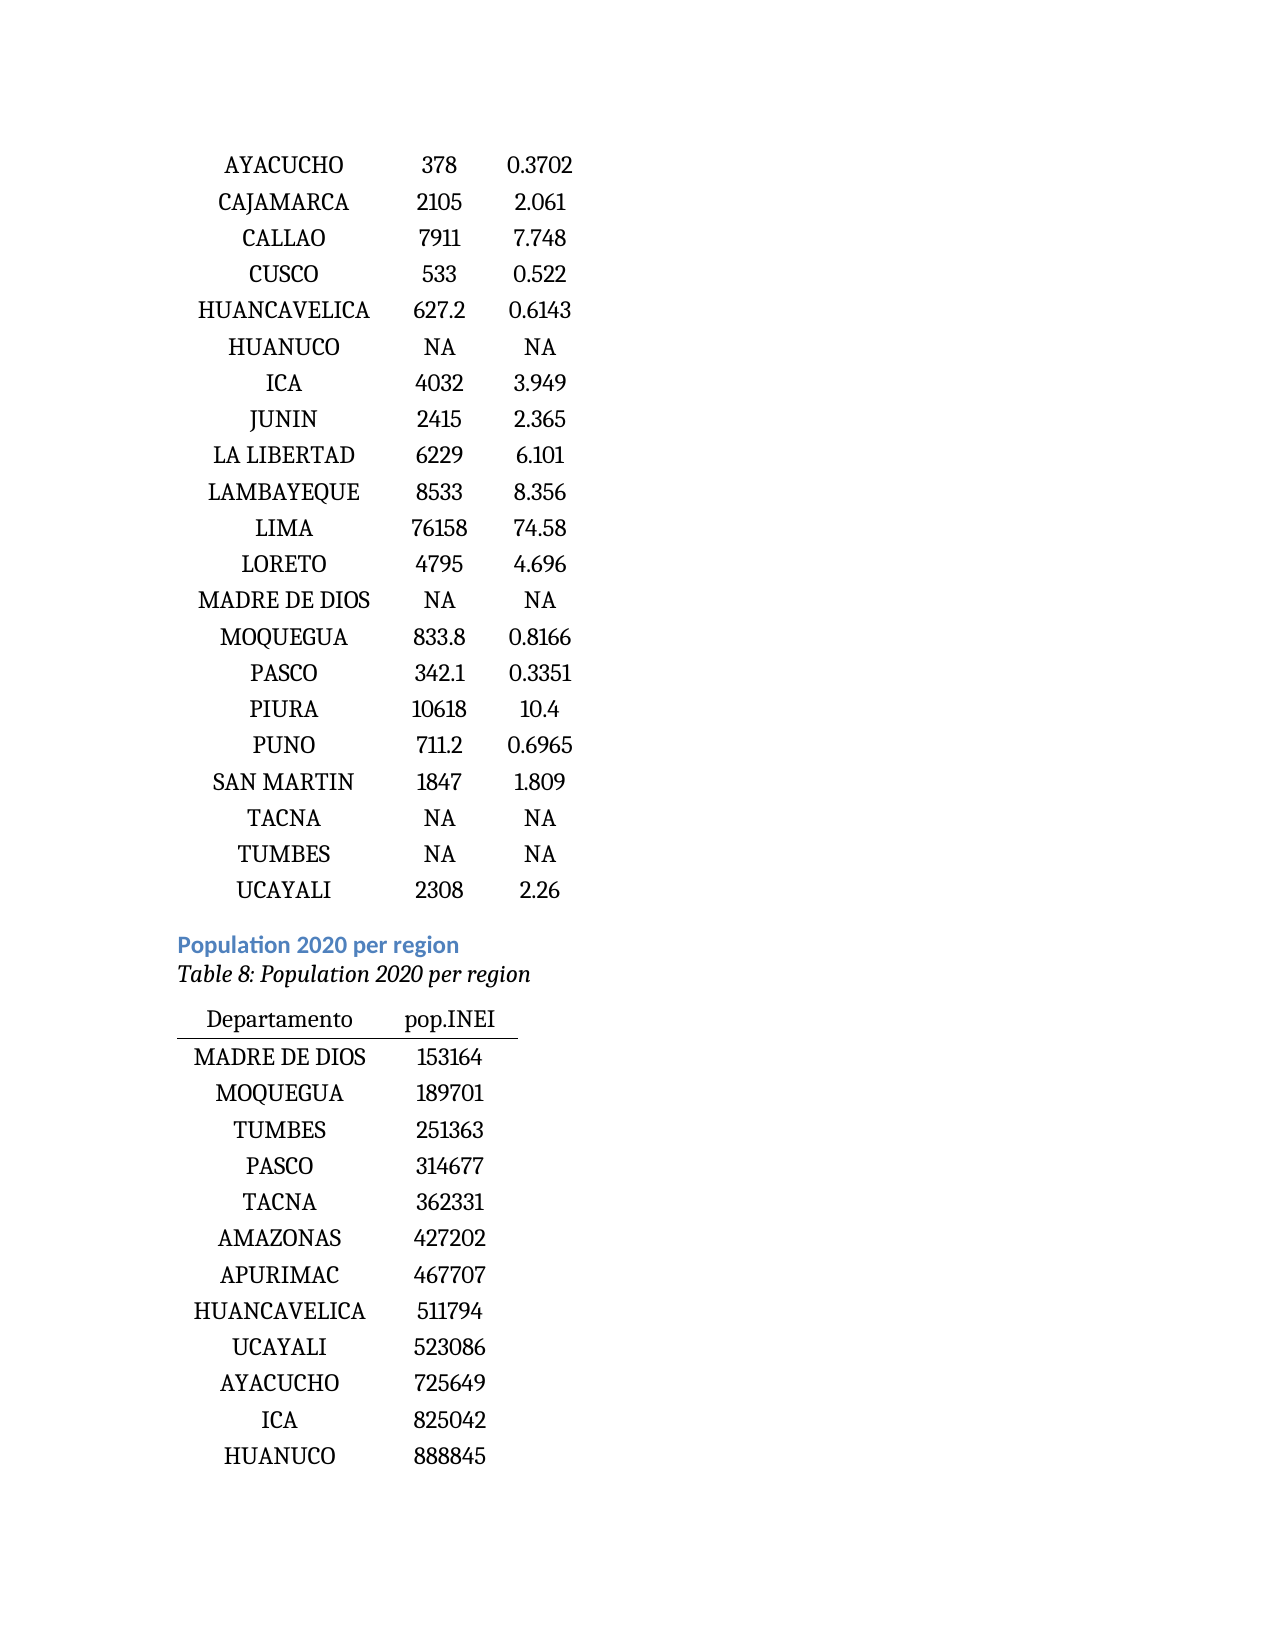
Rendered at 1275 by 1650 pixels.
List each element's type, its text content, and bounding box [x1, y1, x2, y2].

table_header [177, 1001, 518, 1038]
text Table 8: Population 2020 per region [177, 960, 1098, 989]
subtitle Population 2020 per region [177, 930, 1098, 960]
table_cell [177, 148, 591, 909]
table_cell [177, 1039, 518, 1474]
